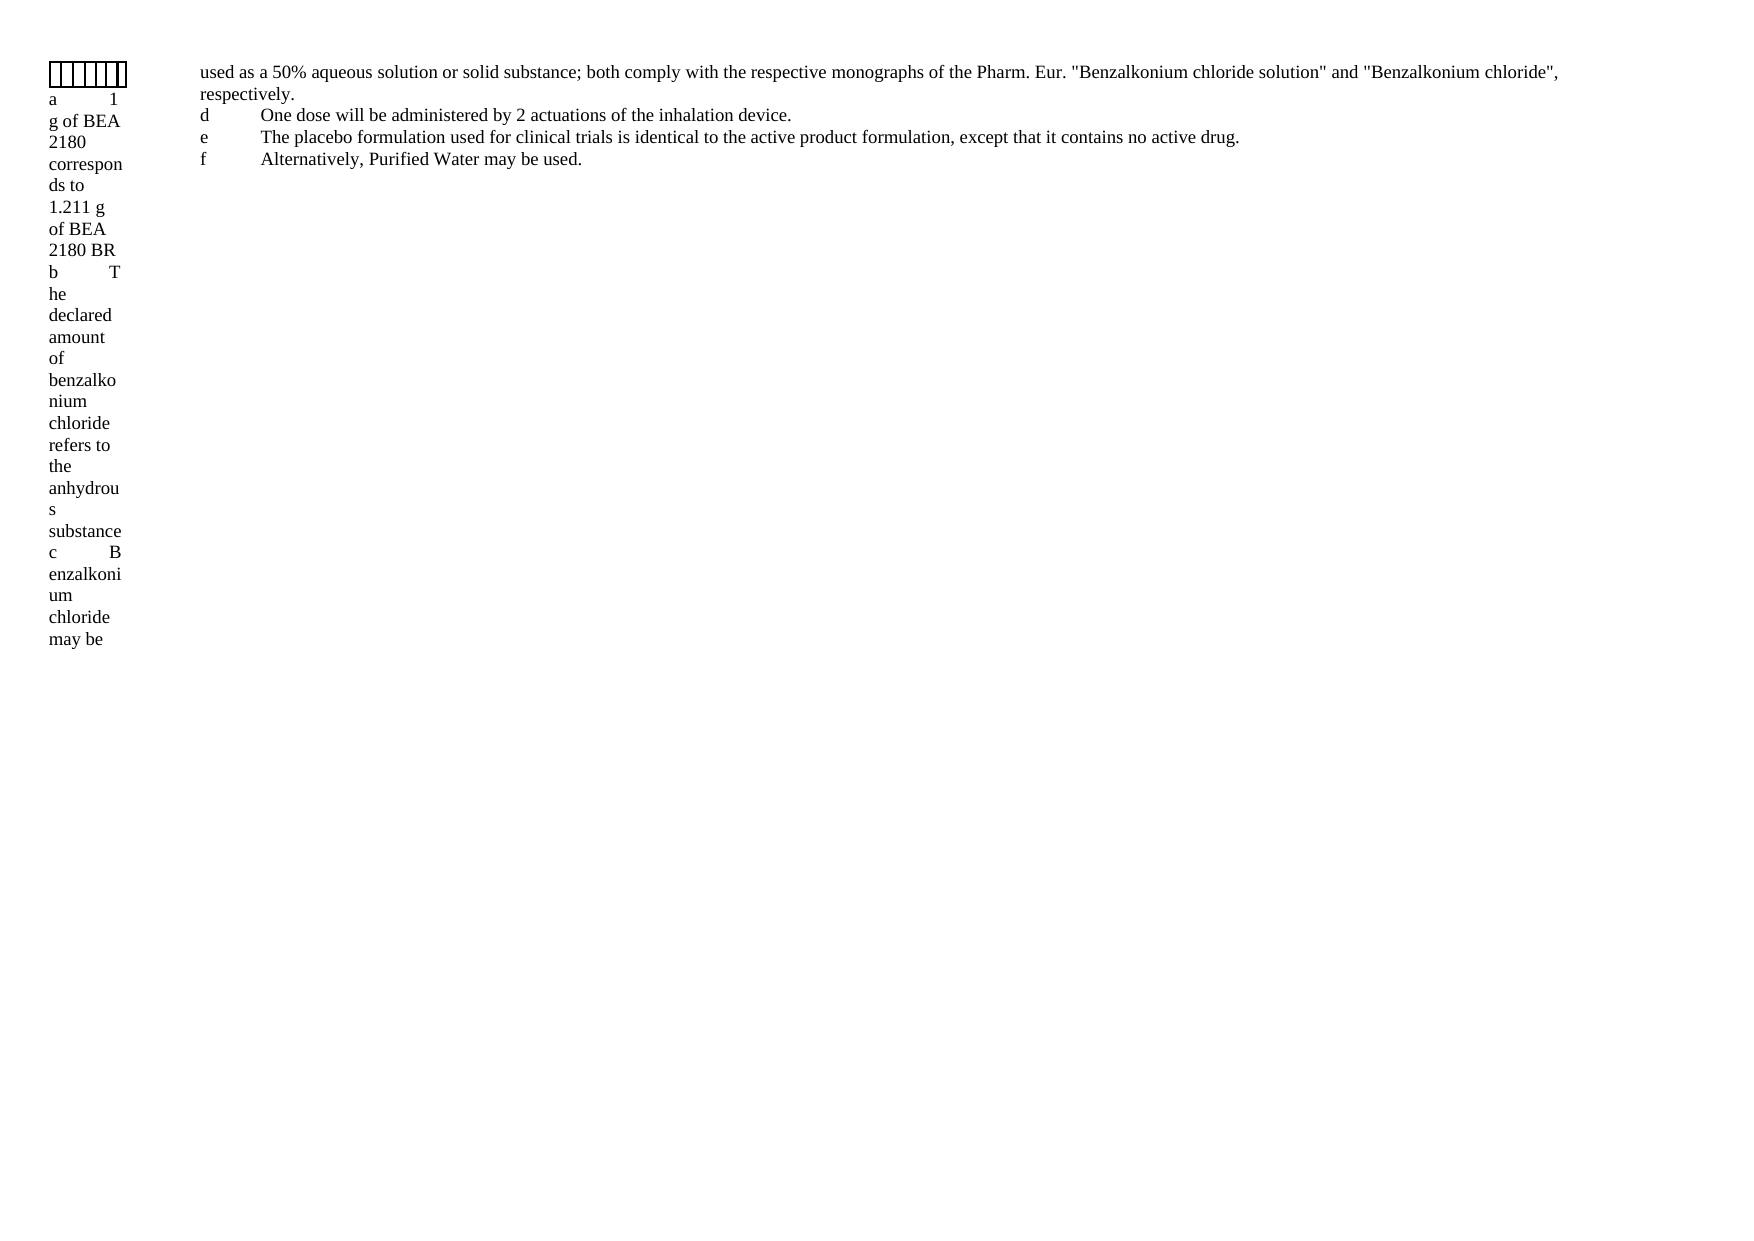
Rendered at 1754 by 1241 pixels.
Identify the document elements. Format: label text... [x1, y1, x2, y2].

list The placebo formulation used for clinical trials is identical to the active product formulation, except that it contains no active drug. [200, 126, 1604, 147]
table_cell [107, 63, 116, 86]
table_cell [74, 63, 84, 86]
table_cell [51, 63, 60, 86]
list 1 g of BEA 2180 corresponds to 1.211 g of BEA 2180 BR [48, 88, 125, 261]
table_cell [119, 63, 125, 86]
table_cell [86, 63, 95, 86]
table_cell [97, 63, 103, 86]
list Alternatively, Purified Water may be used. [200, 147, 1604, 169]
table_cell [62, 63, 72, 86]
list Benzalkonium chloride may be used as a 50% aqueous solution or solid substance; both comply with the respective monographs of the Pharm. Eur. "Benzalkonium chloride solution" and "Benzalkonium chloride", respectively. [200, 61, 1604, 104]
list The declared amount of benzalkonium chloride refers to the anhydrous substance [48, 261, 125, 541]
list One dose will be administered by 2 actuations of the inhalation device. [200, 104, 1604, 126]
